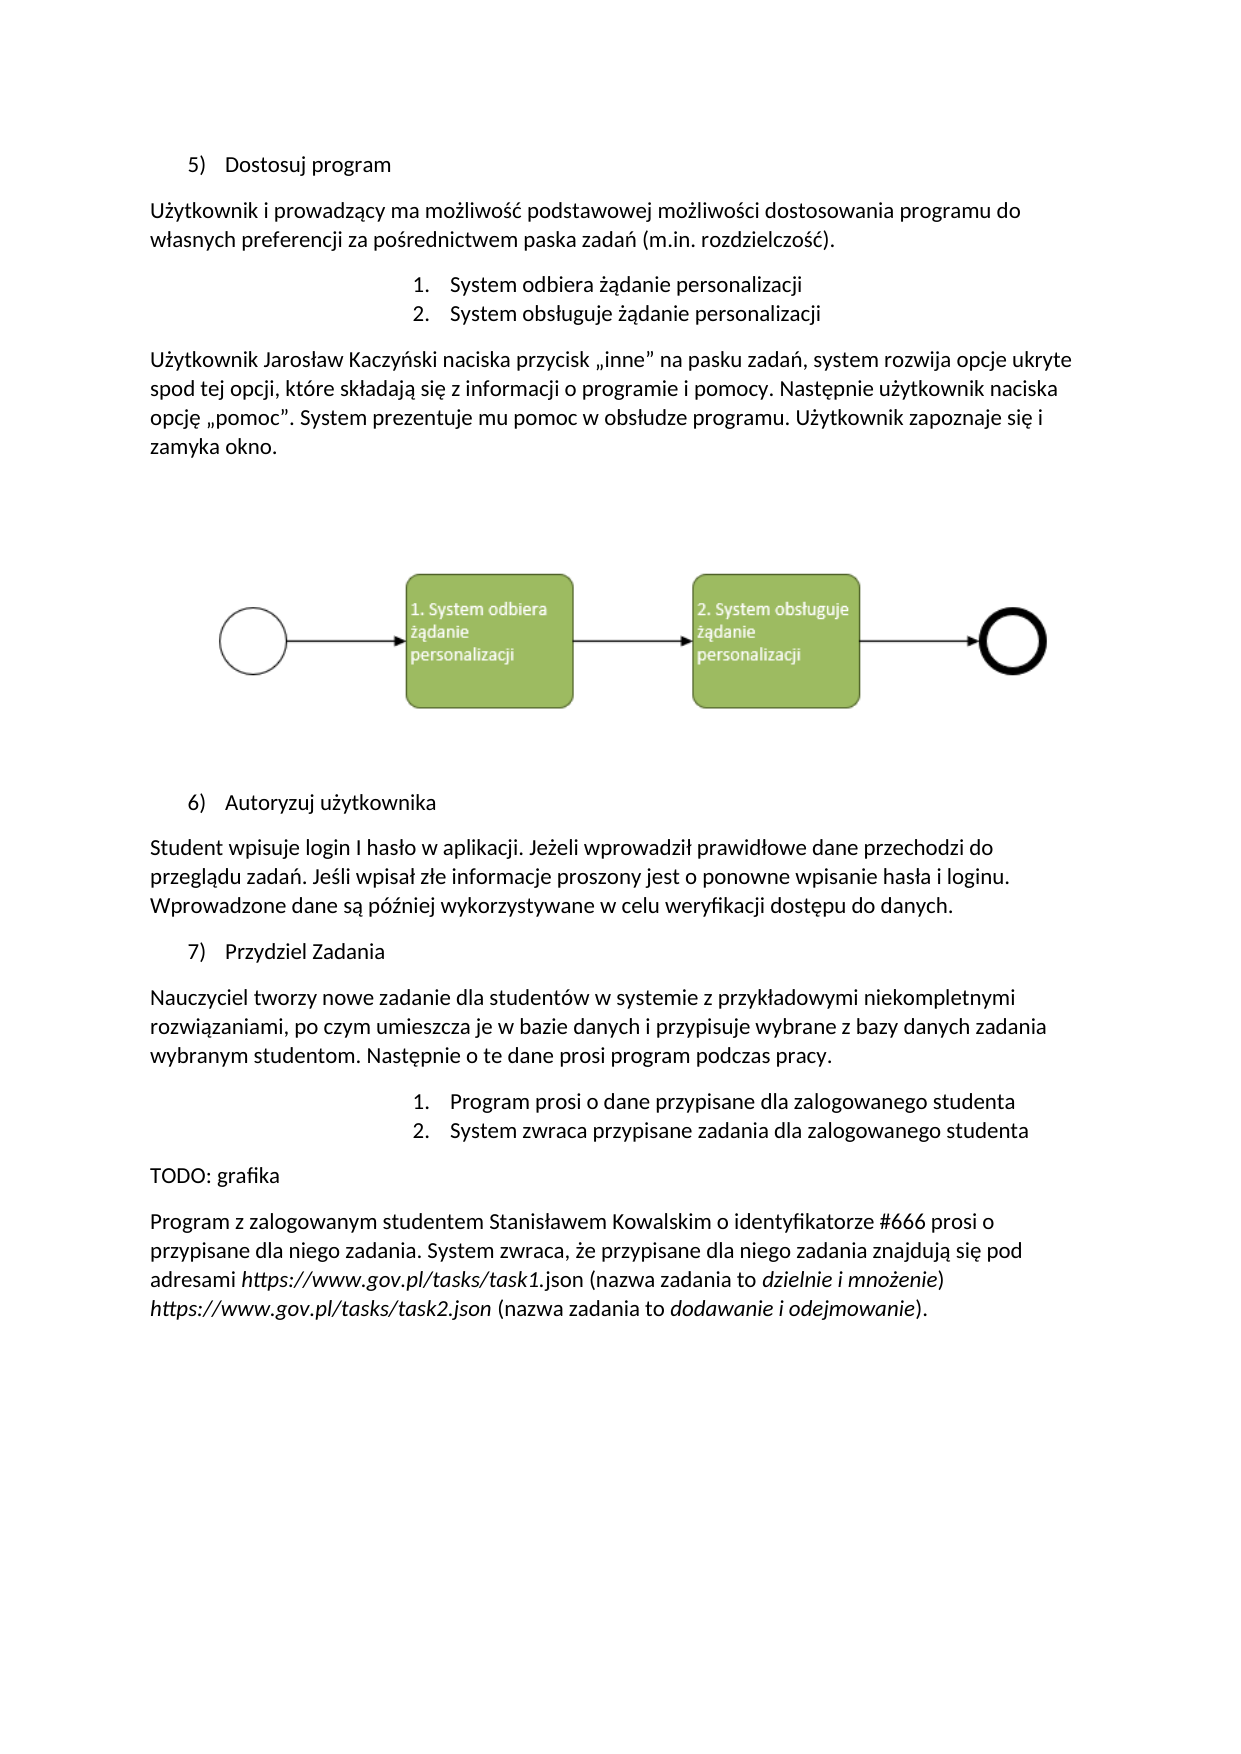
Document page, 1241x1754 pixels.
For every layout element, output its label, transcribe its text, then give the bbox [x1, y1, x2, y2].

text Program z zalogowanym studentem Stanisławem Kowalskim o identyfikatorze #666 prosi o przypisane dla niego zadania. System zwraca, że przypisane dla niego zadania znajdują się pod adresami https://www.gov.pl/tasks/task1.json (nazwa zadania to dzielnie i mnożenie) https://www.gov.pl/tasks/task2.json (nazwa zadania to dodawanie i odejmowanie). [150, 1207, 1090, 1322]
picture [150, 478, 1091, 770]
text TODO: grafika [150, 1162, 1090, 1189]
text Użytkownik i prowadzący ma możliwość podstawowej możliwości dostosowania programu do własnych preferencji za pośrednictwem paska zadań (m.in. rozdzielczość). [150, 196, 1090, 253]
text Nauczyciel tworzy nowe zadanie dla studentów w systemie z przykładowymi niekompletnymi rozwiązaniami, po czym umieszcza je w bazie danych i przypisuje wybrane z bazy danych zadania wybranym studentom. Następnie o te dane prosi program podczas pracy. [150, 983, 1090, 1069]
list Program prosi o dane przypisane dla zalogowanego studenta [412, 1087, 1090, 1115]
list System obsługuje żądanie personalizacji [412, 299, 1090, 328]
list System odbiera żądanie personalizacji [412, 271, 1090, 298]
list System zwraca przypisane zadania dla zalogowanego studenta [412, 1116, 1090, 1144]
text Student wpisuje login I hasło w aplikacji. Jeżeli wprowadził prawidłowe dane przechodzi do przeglądu zadań. Jeśli wpisał złe informacje proszony jest o ponowne wpisanie hasła i loginu. Wprowadzone dane są później wykorzystywane w celu weryfikacji dostępu do danych. [150, 833, 1090, 919]
list Autoryzuj użytkownika [187, 788, 1090, 816]
text Użytkownik Jarosław Kaczyński naciska przycisk „inne” na pasku zadań, system rozwija opcje ukryte spod tej opcji, które składają się z informacji o programie i pomocy. Następnie użytkownik naciska opcję „pomoc”. System prezentuje mu pomoc w obsłudze programu. Użytkownik zapoznaje się i zamyka okno. [150, 345, 1090, 461]
list Dostosuj program [187, 150, 1090, 178]
list Przydziel Zadania [187, 937, 1090, 965]
